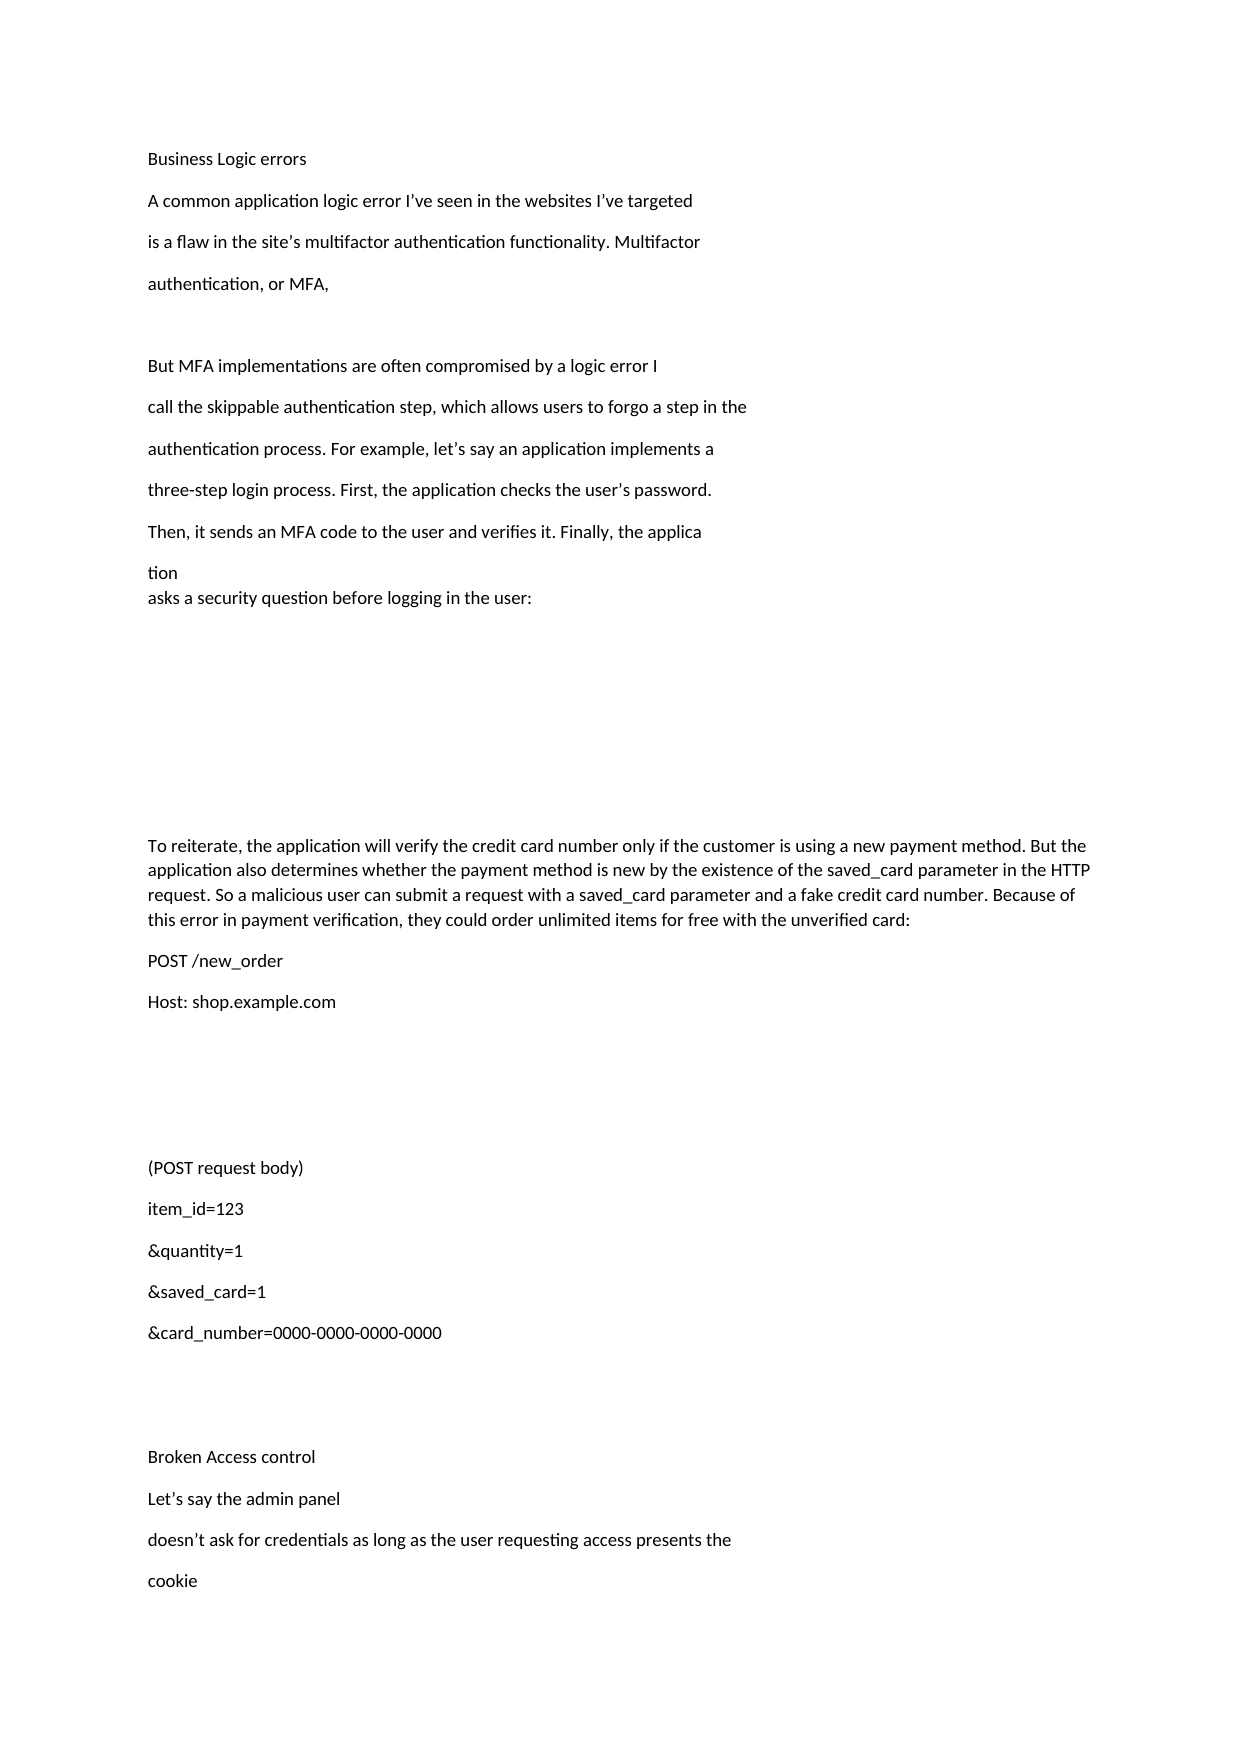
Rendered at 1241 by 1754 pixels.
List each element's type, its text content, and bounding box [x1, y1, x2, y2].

text item_id=123 [148, 1197, 1093, 1220]
text A common application logic error I’ve seen in the websites I’ve targeted [148, 189, 1093, 212]
text But MFA implementations are often compromised by a logic error I [148, 354, 1093, 377]
text Let’s say the admin panel [148, 1487, 1093, 1510]
text cookie [148, 1570, 1093, 1593]
text is a flaw in the site’s multifactor authentication functionality. Multifactor [148, 230, 1093, 253]
text call the skippable authentication step, which allows users to forgo a step in the [148, 396, 1093, 419]
text POST /new_order [148, 949, 1093, 972]
text (POST request body) [148, 1156, 1093, 1179]
text tion asks a security question before logging in the user: [148, 561, 1093, 609]
text Host: shop.example.com [148, 991, 1093, 1014]
text &card_number=0000-0000-0000-0000 [148, 1322, 1093, 1344]
text doesn’t ask for credentials as long as the user requesting access presents the [148, 1528, 1093, 1551]
text three-step login process. First, the application checks the user’s password. [148, 478, 1093, 501]
text &quantity=1 [148, 1239, 1093, 1262]
text authentication, or MFA, [148, 272, 1093, 294]
text Broken Access control [148, 1446, 1093, 1468]
text Then, it sends an MFA code to the user and verifies it. Finally, the applica [148, 520, 1093, 543]
text Business Logic errors [148, 148, 1093, 171]
text authentication process. For example, let’s say an application implements a [148, 437, 1093, 460]
text &saved_card=1 [148, 1280, 1093, 1303]
text To reiterate, the application will verify the credit card number only if the customer is using a new payment method. But the application also determines whether the payment method is new by the existence of the saved_card parameter in the HTTP request. So a malicious user can submit a request with a saved_card parameter and a fake credit card number. Because of this error in payment verification, they could order unlimited items for free with the unverified card: [148, 834, 1093, 931]
